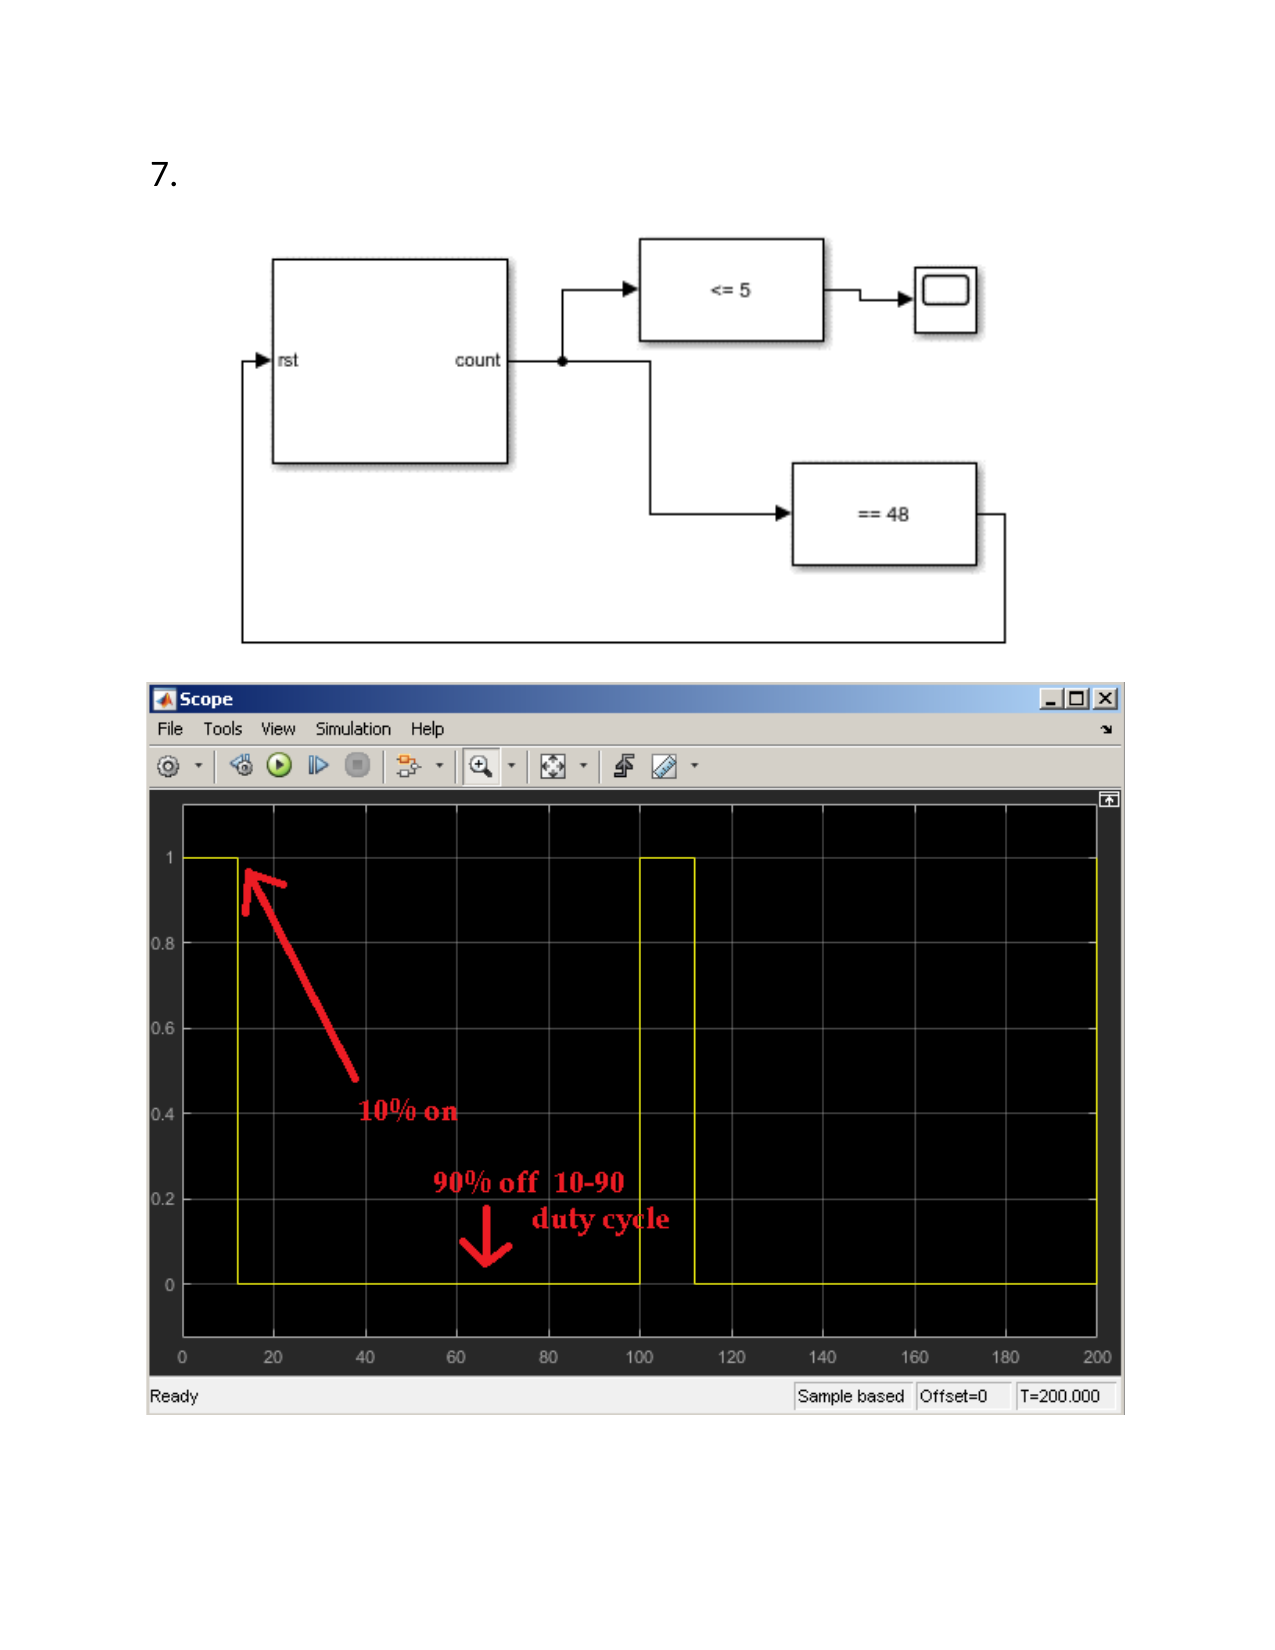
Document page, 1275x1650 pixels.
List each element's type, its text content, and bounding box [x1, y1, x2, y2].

picture [145, 196, 1125, 1415]
text 7. [150, 150, 1125, 196]
